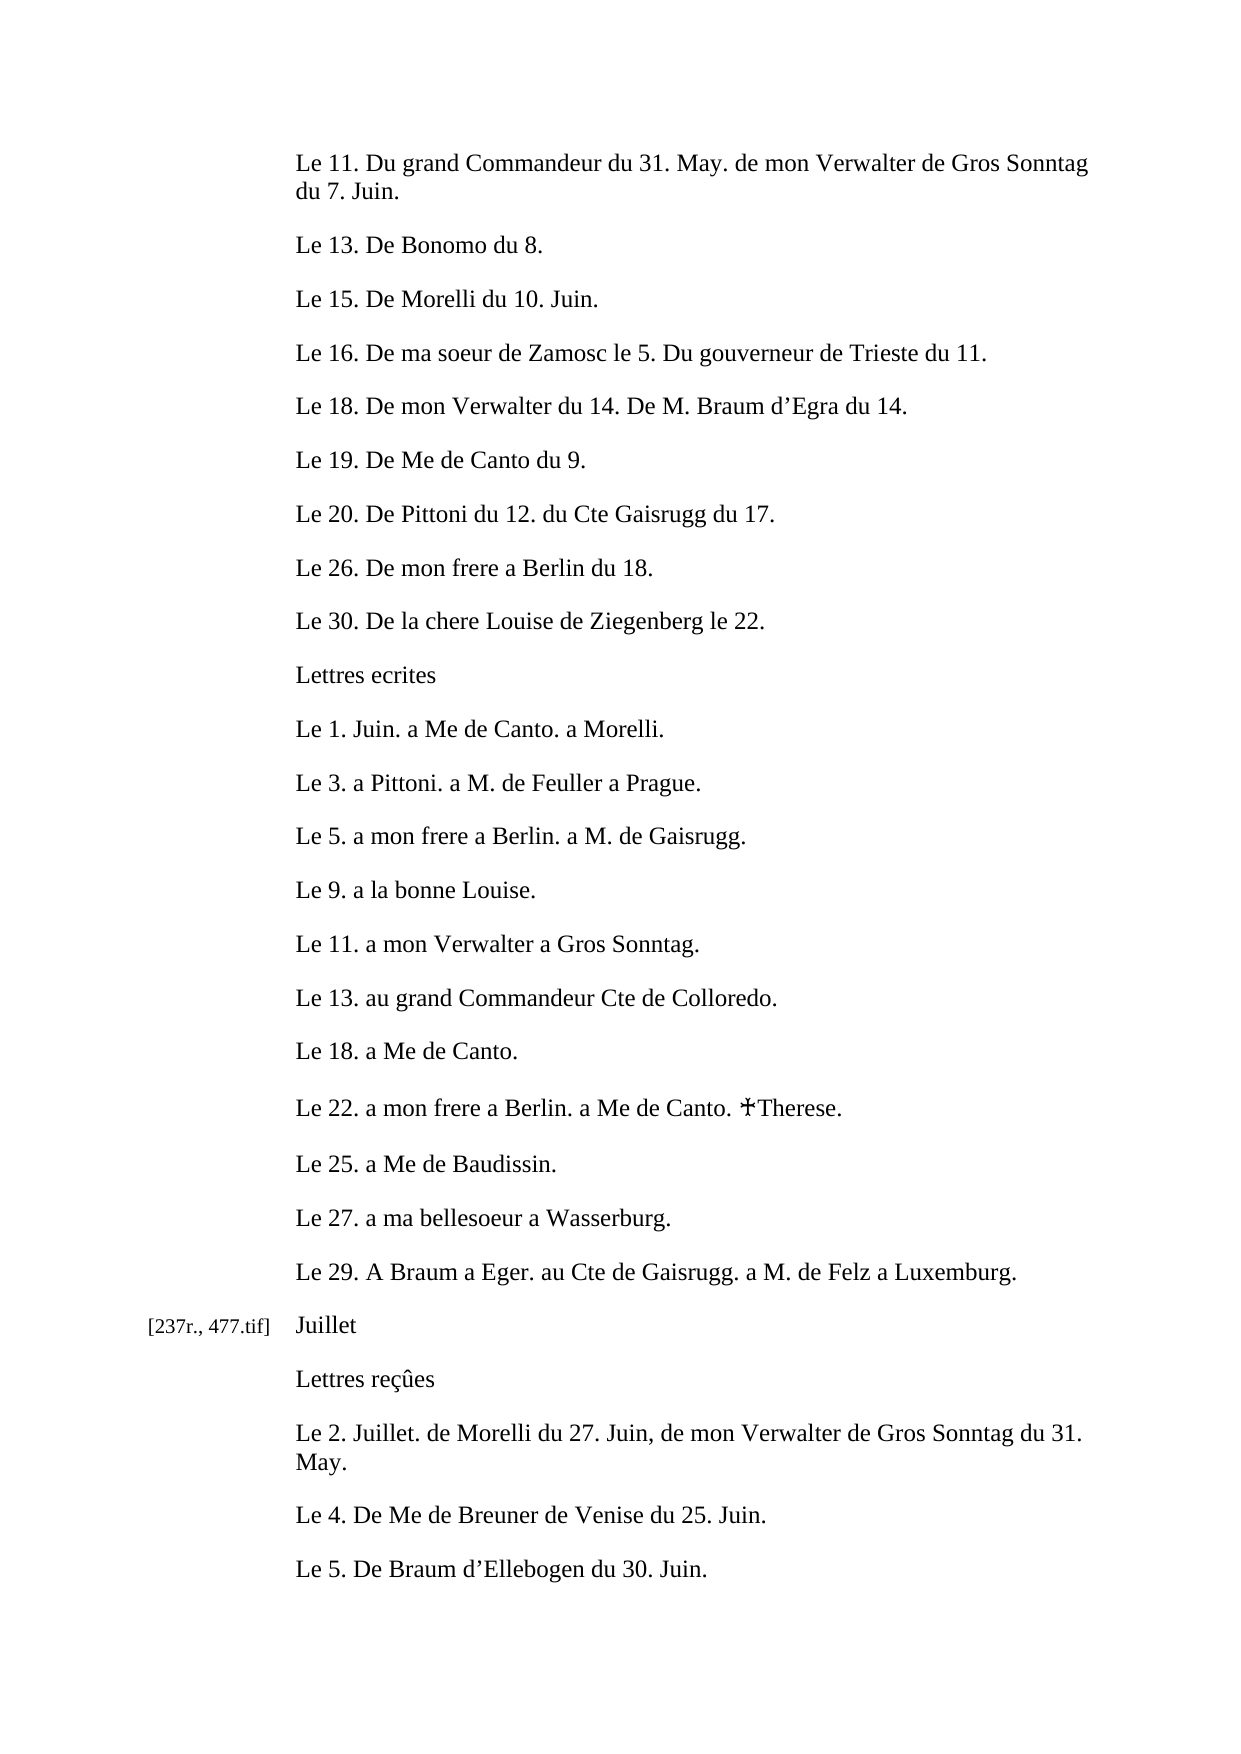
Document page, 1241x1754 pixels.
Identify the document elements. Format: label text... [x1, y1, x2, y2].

text Le 15. De Morelli du 10. Juin. [295, 284, 1093, 313]
text Lettres reçûes [295, 1364, 1093, 1393]
text Le 5. a mon frere a Berlin. a M. de Gaisrugg. [295, 821, 1093, 850]
text Le 26. De mon frere a Berlin du 18. [295, 553, 1093, 581]
text Le 11. a mon Verwalter a Gros Sonntag. [295, 929, 1093, 958]
text Le 16. De ma soeur de Zamosc le 5. Du gouverneur de Trieste du 11. [295, 338, 1093, 366]
text Le 11. Du grand Commandeur du 31. May. de mon Verwalter de Gros Sonntag du 7. Juin. [295, 148, 1093, 205]
text Le 9. a la bonne Louise. [295, 875, 1093, 904]
text Le 19. De Me de Canto du 9. [295, 445, 1093, 474]
text Le 2. Juillet. de Morelli du 27. Juin, de mon Verwalter de Gros Sonntag du 31. May. [295, 1418, 1093, 1475]
text Le 22. a mon frere a Berlin. a Me de Canto. ♰Therese. [295, 1090, 1093, 1124]
text Le 1. Juin. a Me de Canto. a Morelli. [295, 714, 1093, 743]
text Le 5. De Braum d’Ellebogen du 30. Juin. [295, 1554, 1093, 1583]
text Le 18. De mon Verwalter du 14. De M. Braum d’Egra du 14. [295, 391, 1093, 420]
text Le 30. De la chere Louise de Ziegenberg le 22. [295, 606, 1093, 635]
text Le 13. au grand Commandeur Cte de Colloredo. [295, 983, 1093, 1011]
text Lettres ecrites [295, 660, 1093, 689]
text Le 3. a Pittoni. a M. de Feuller a Prague. [295, 768, 1093, 796]
text Le 29. A Braum a Eger. au Cte de Gaisrugg. a M. de Felz a Luxemburg. [295, 1257, 1093, 1285]
text Le 4. De Me de Breuner de Venise du 25. Juin. [295, 1500, 1093, 1529]
text Le 20. De Pittoni du 12. du Cte Gaisrugg du 17. [295, 499, 1093, 528]
text Le 13. De Bonomo du 8. [295, 230, 1093, 259]
text Le 27. a ma bellesoeur a Wasserburg. [295, 1203, 1093, 1232]
text Le 18. a Me de Canto. [295, 1036, 1093, 1065]
text [237r., 477.tif] Juillet [148, 1310, 1093, 1339]
text Le 25. a Me de Baudissin. [295, 1149, 1093, 1178]
